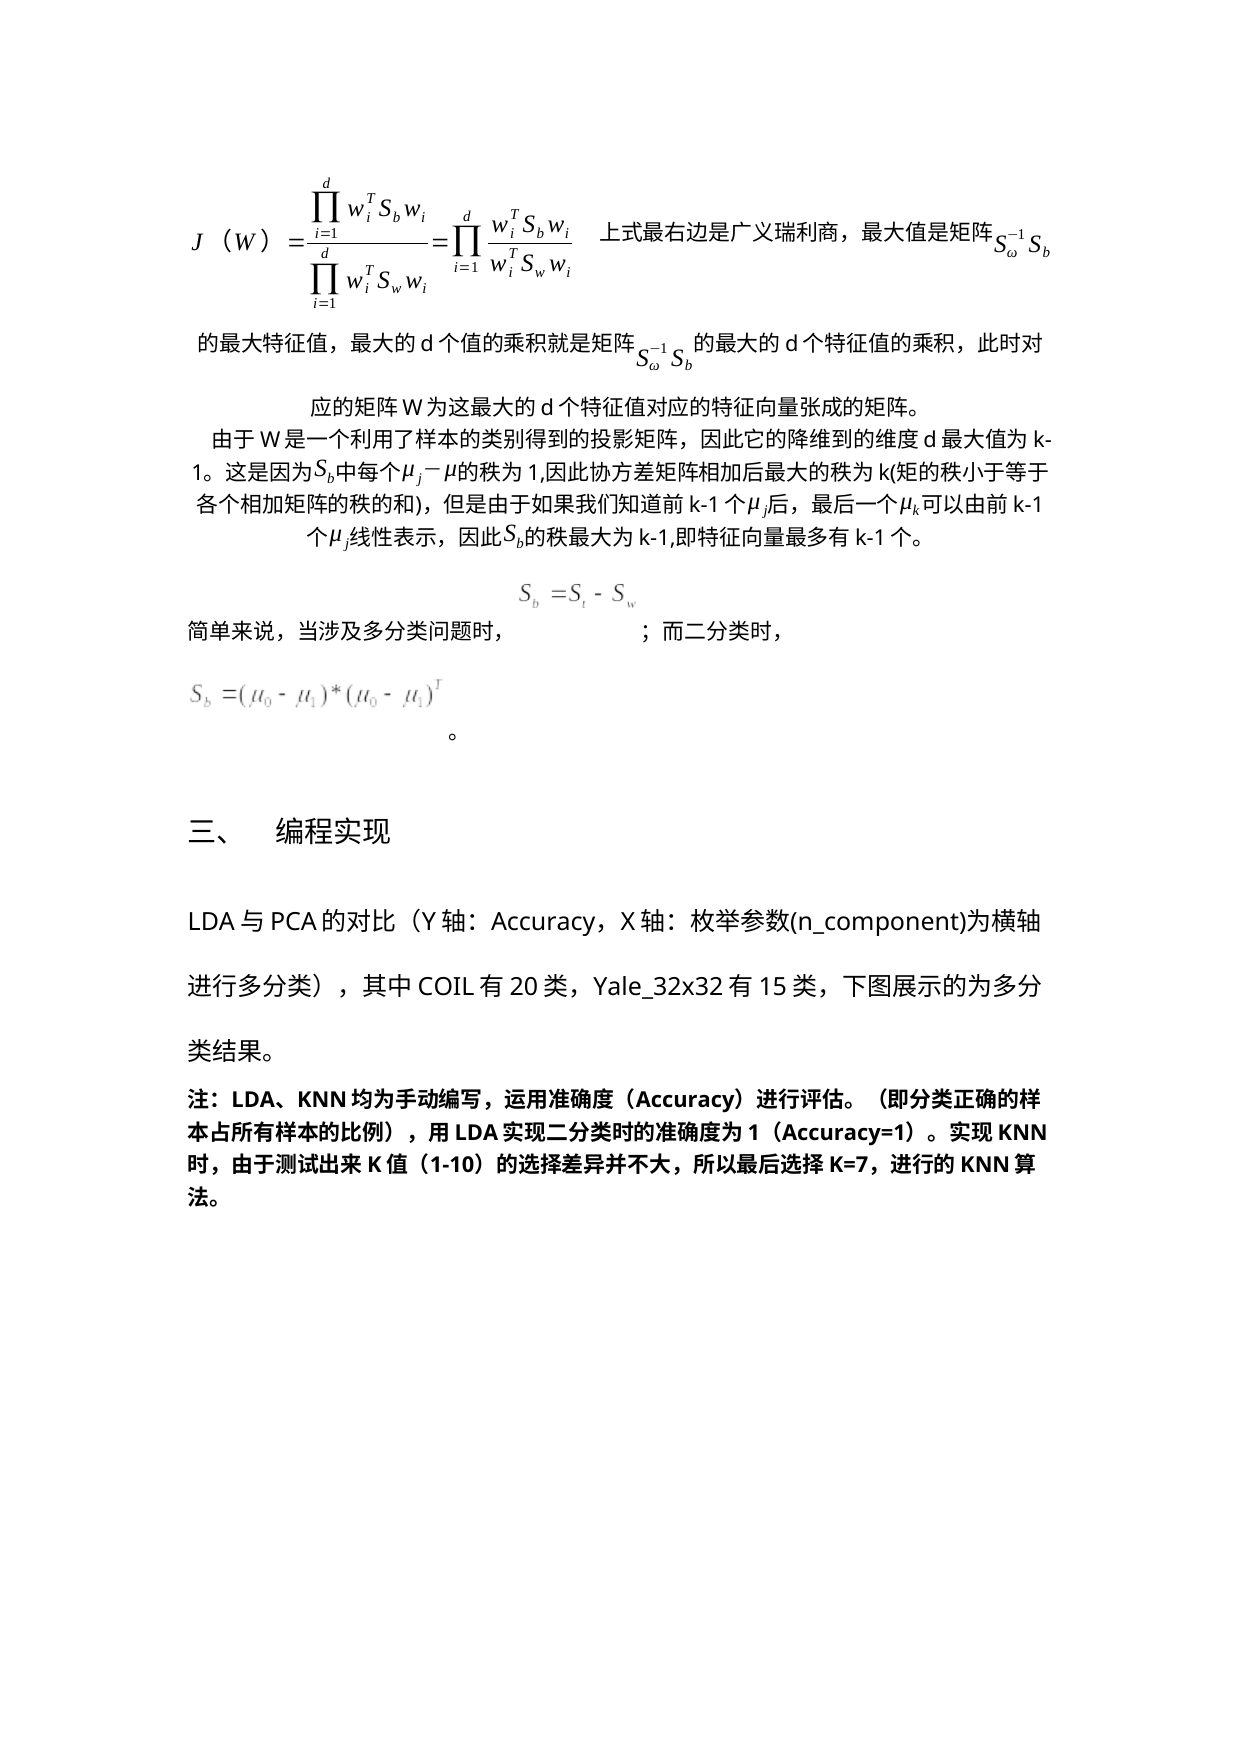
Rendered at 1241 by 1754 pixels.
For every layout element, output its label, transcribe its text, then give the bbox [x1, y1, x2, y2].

text 注：LDA、KNN均为手动编写，运用准确度（Accuracy）进行评估。（即分类正确的样本占所有样本的比例），用LDA实现二分类时的准确度为1（Accuracy=1）。实现KNN时，由于测试出来K值（1-10）的选择差异并不大，所以最后选择K=7，进行的KNN算法。 [187, 1082, 1053, 1212]
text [187, 162, 1053, 552]
text 简单来说，当涉及多分类问题时，；而二分类时，。 [187, 577, 1053, 772]
text LDA与PCA的对比（Y轴：Accuracy，X轴：枚举参数(n_component)为横轴进行多分类），其中COIL有20类，Yale_32x32有15类，下图展示的为多分类结果。 [187, 887, 1053, 1082]
list 编程实现 [187, 797, 1053, 862]
